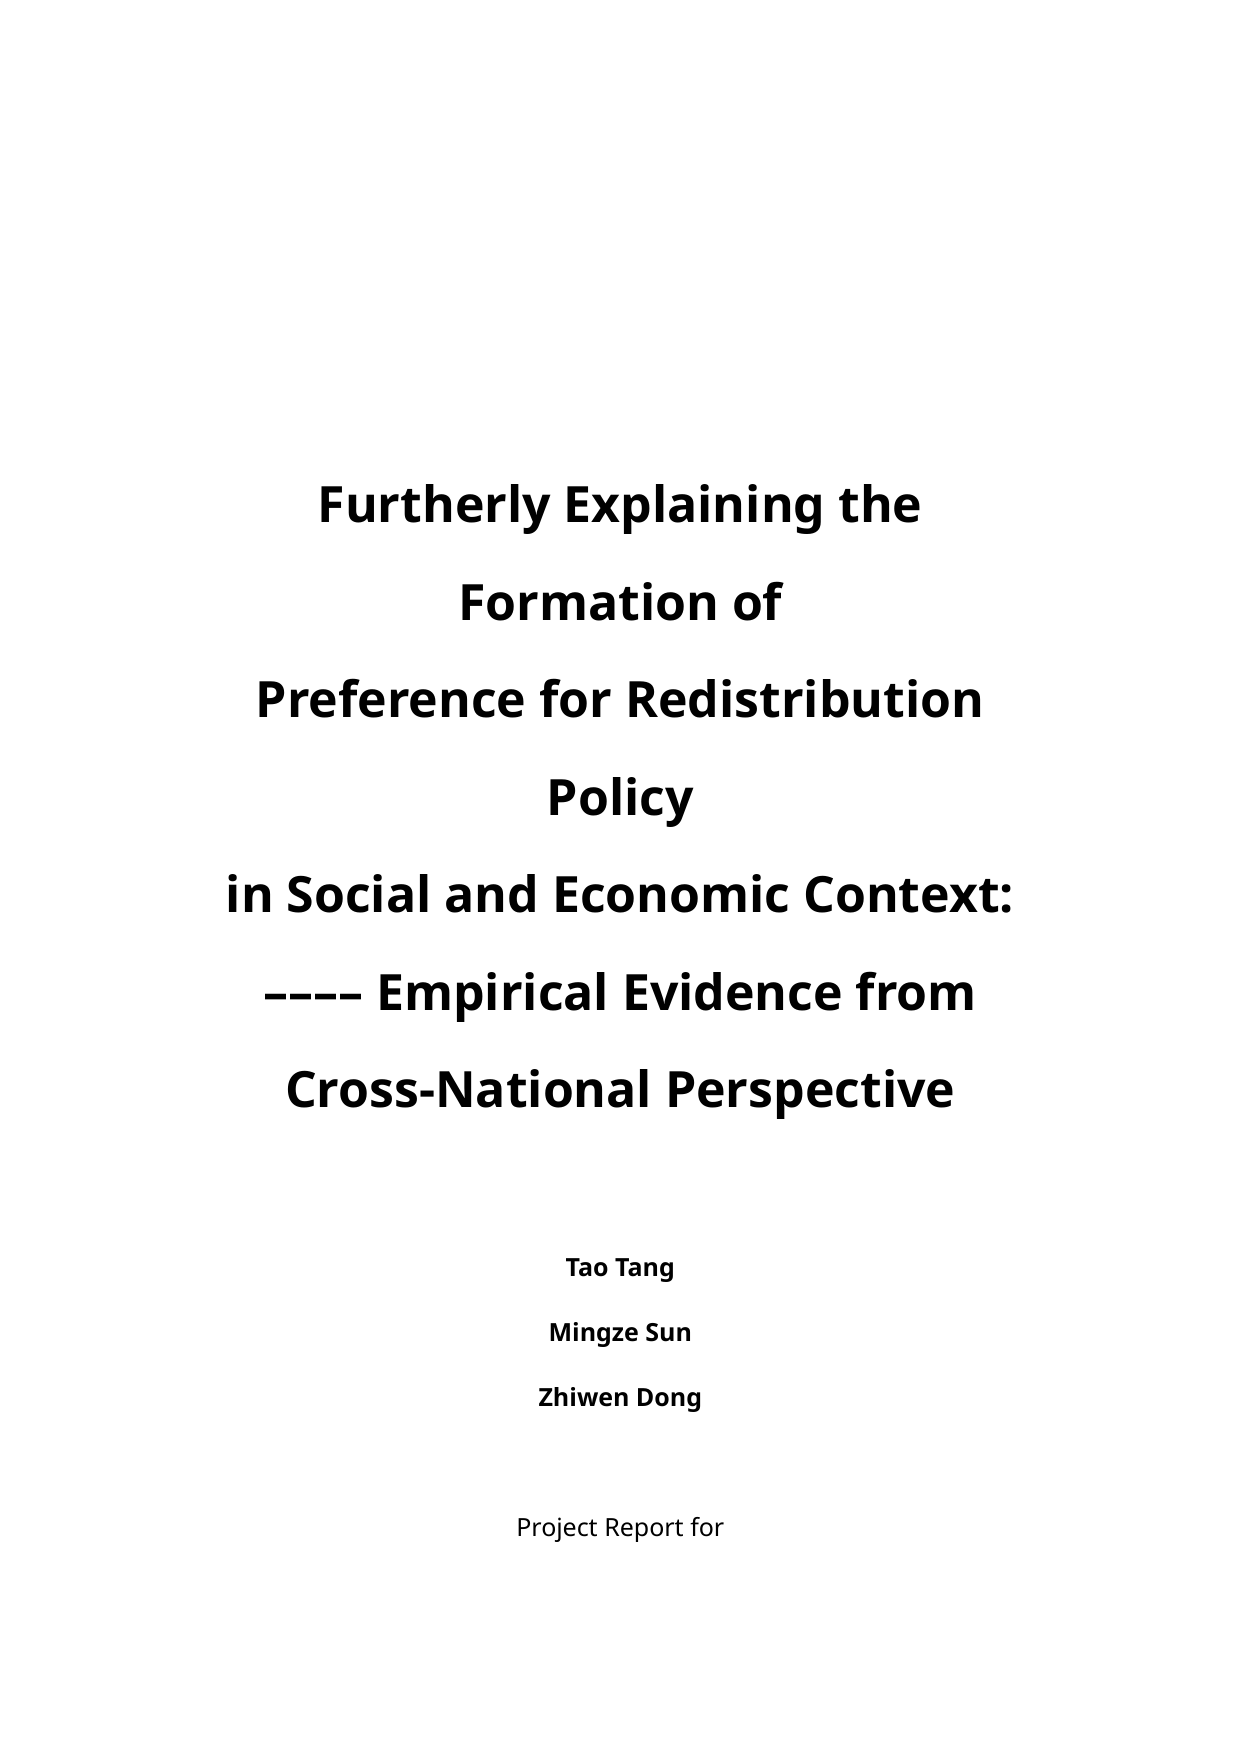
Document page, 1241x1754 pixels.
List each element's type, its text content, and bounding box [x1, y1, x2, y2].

text Tao Tang [187, 1234, 1053, 1299]
text Project Report for [187, 1494, 1053, 1559]
text Cross-National Perspective [187, 1039, 1053, 1137]
text Mingze Sun [187, 1299, 1053, 1364]
text –––– Empirical Evidence from [187, 942, 1053, 1039]
text in Social and Economic Context: [187, 844, 1053, 942]
text Zhiwen Dong [187, 1364, 1053, 1429]
text Preference for Redistribution Policy [187, 649, 1053, 844]
text Furtherly Explaining the Formation of [187, 454, 1053, 649]
